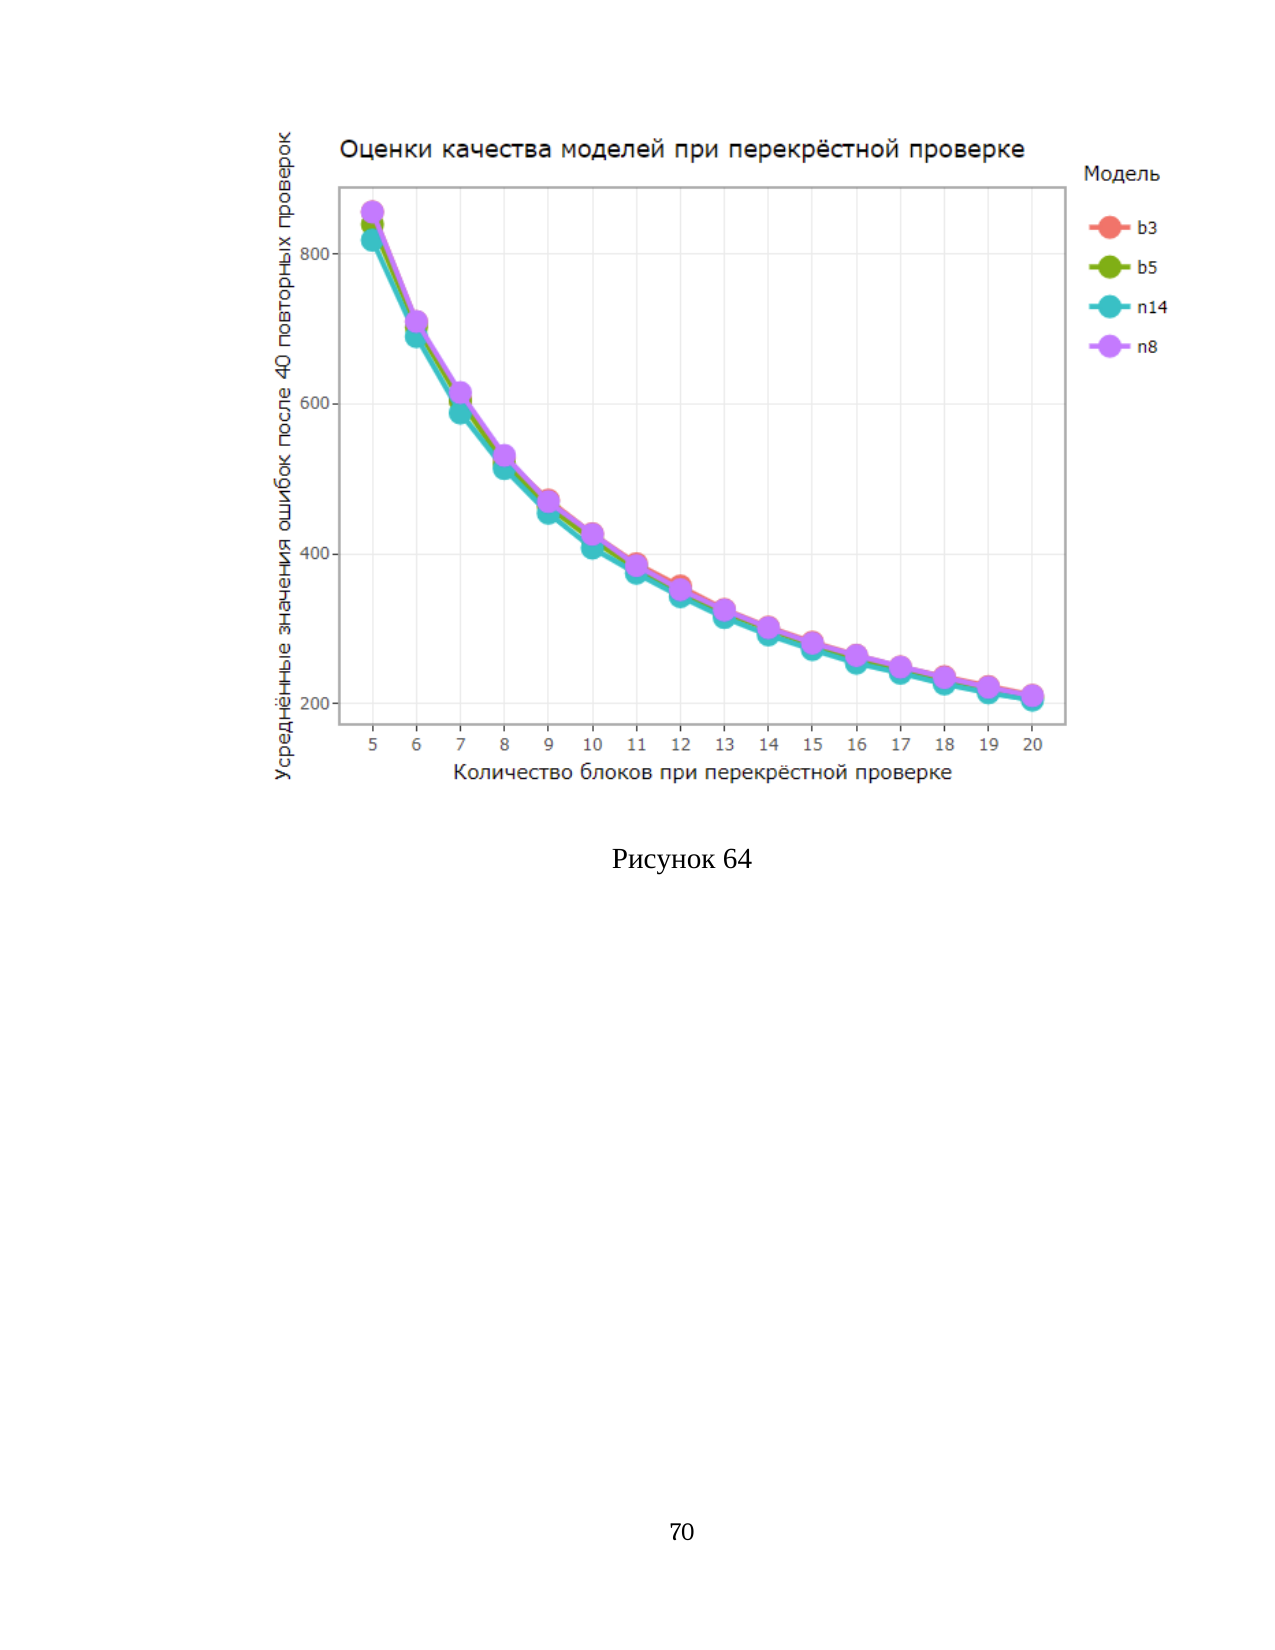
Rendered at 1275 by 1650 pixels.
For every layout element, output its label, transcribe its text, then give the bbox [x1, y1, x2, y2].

picture [263, 118, 1175, 808]
text Рисунок 64 [177, 841, 1186, 874]
